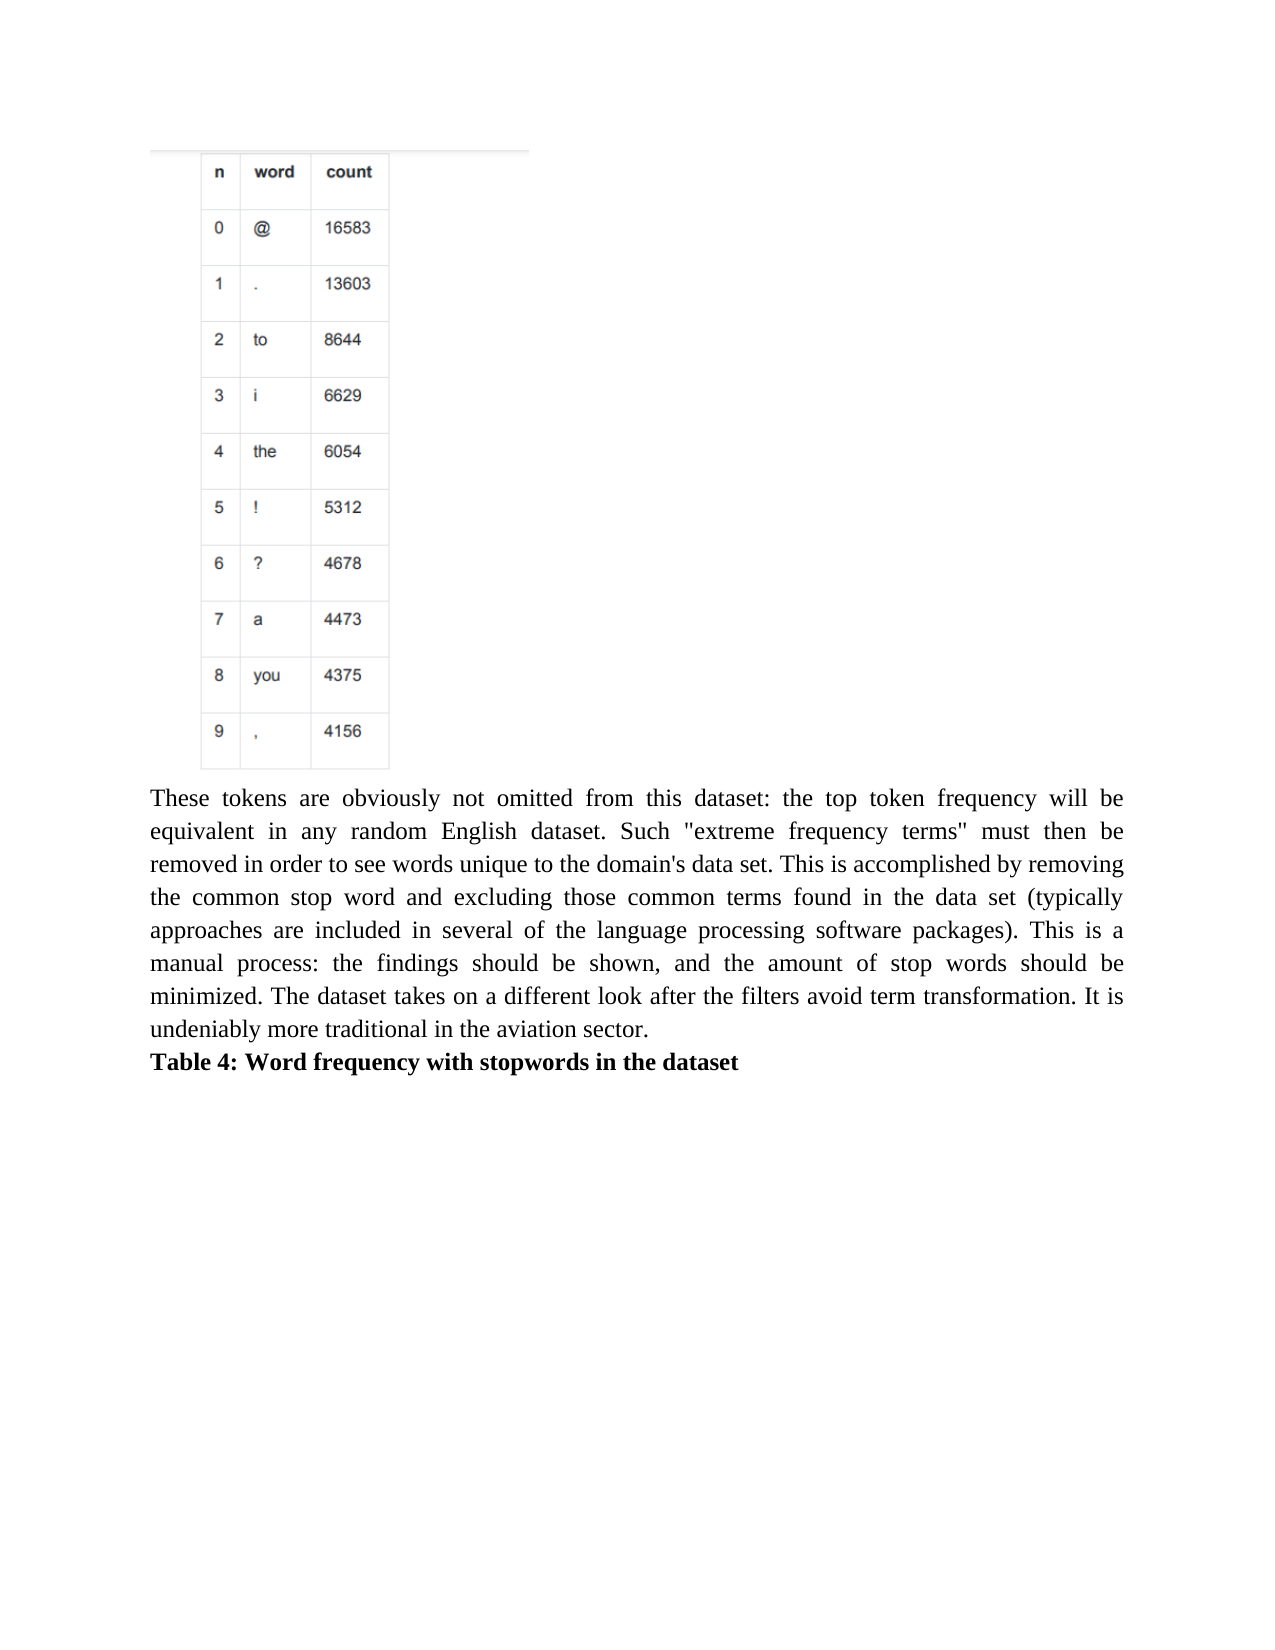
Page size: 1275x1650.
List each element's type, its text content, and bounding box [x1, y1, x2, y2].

text These tokens are obviously not omitted from this dataset: the top token frequency will be equivalent in any random English dataset. Such "extreme frequency terms" must then be removed in order to see words unique to the domain's data set. This is accomplished by removing the common stop word and excluding those common terms found in the data set (typically approaches are included in several of the language processing software packages). This is a manual process: the findings should be shown, and the amount of stop words should be minimized. The dataset takes on a different look after the filters avoid term transformation. It is undeniably more traditional in the aviation sector. [150, 783, 1125, 1043]
text Table 4: Word frequency with stopwords in the dataset [150, 1047, 1125, 1076]
picture [150, 150, 530, 779]
